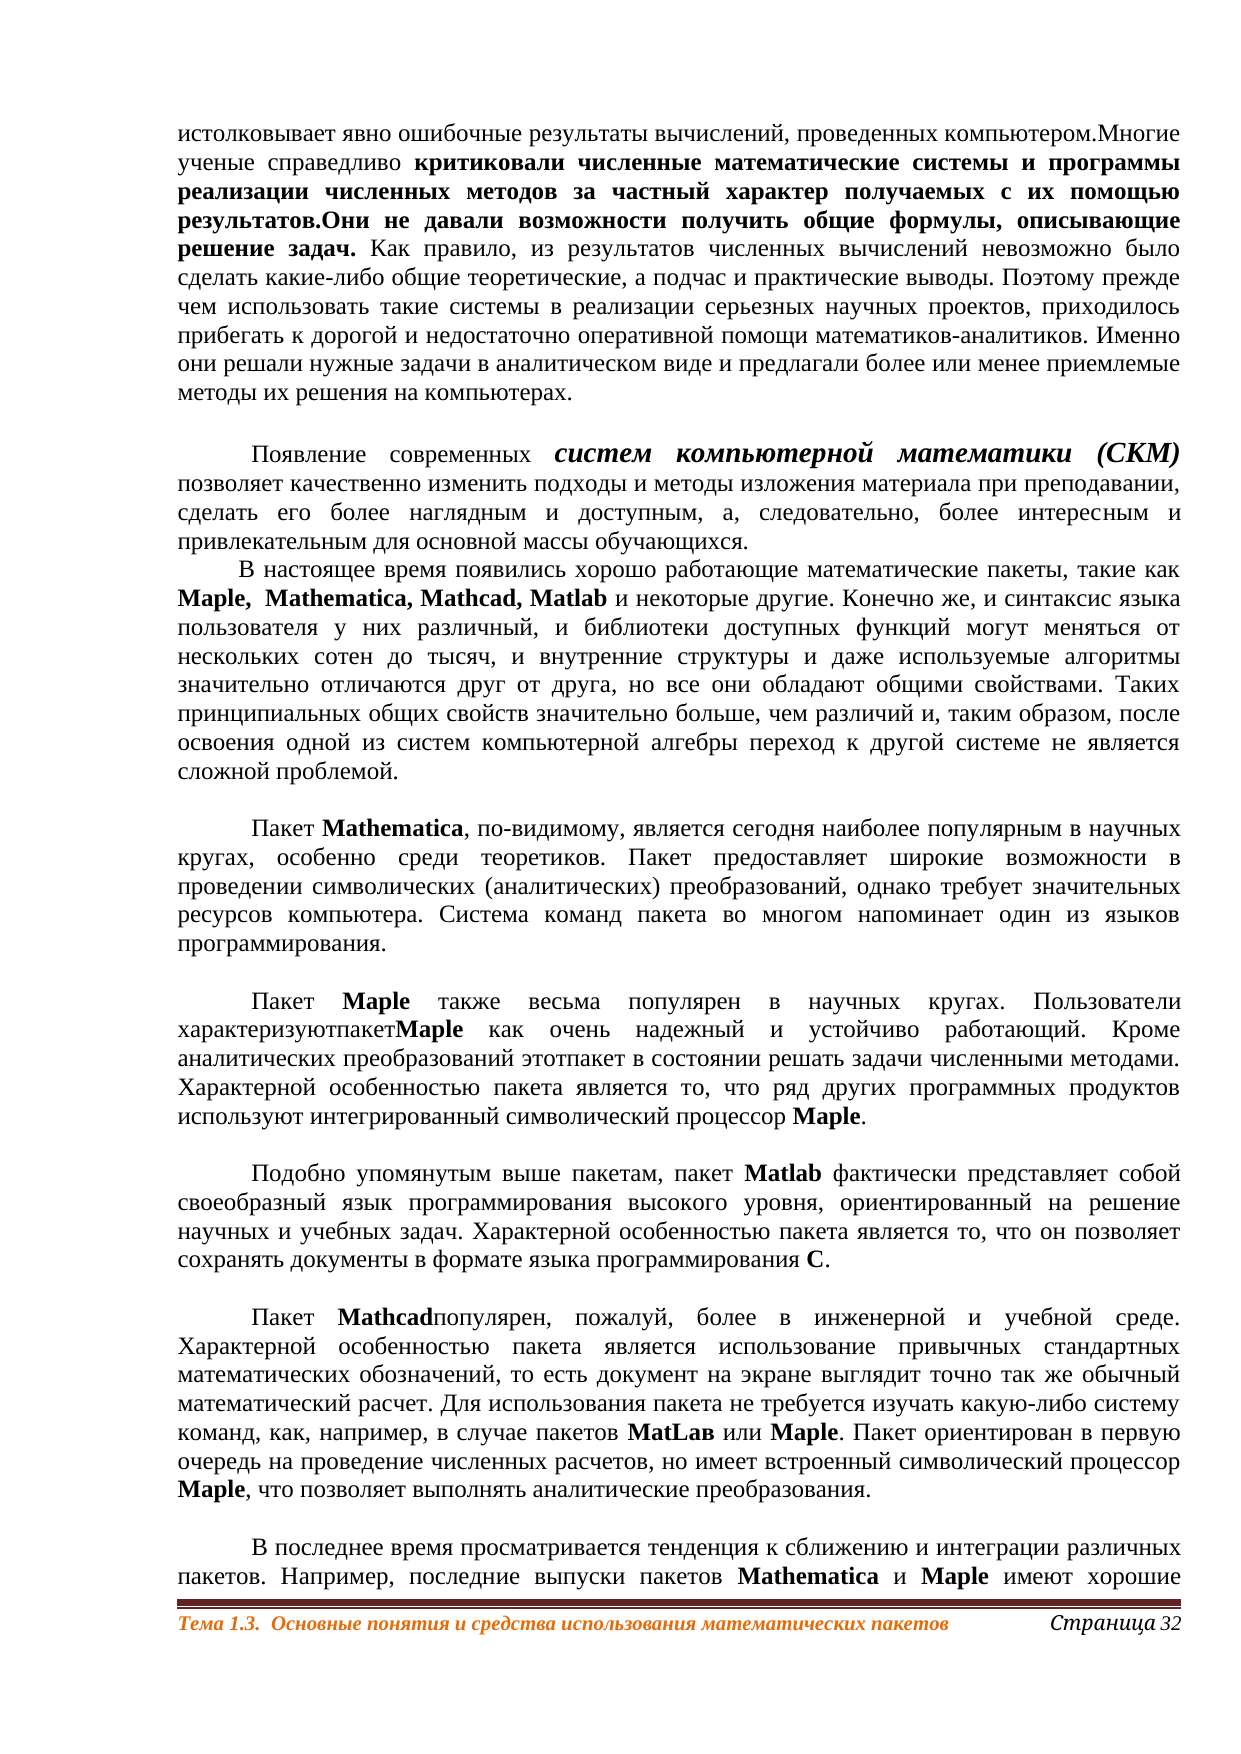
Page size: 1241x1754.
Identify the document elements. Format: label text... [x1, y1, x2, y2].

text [177, 1532, 1181, 1589]
text В настоящее время появились хорошо работающие математические пакеты, такие как Maple, Mathematica, Mathcad, Matlab и некоторые другие. Конечно же, и синтаксис языка пользователя у них различный, и библиотеки доступных функций могут меняться от нескольких сотен до тысяч, и внутренние структуры и даже используемые алгоритмы значительно отличаются друг от друга, но все они обладают общими свойствами. Таких принципиальных общих свойств значительно больше, чем различий и, таким образом, после освоения одной из систем компьютерной алгебры переход к другой системе не является сложной проблемой. [177, 554, 1181, 784]
text Подобно упомянутым выше пакетам, пакет Matlab фактически представляет собой своеобразный язык программирования высокого уровня, ориентированный на решение научных и учебных задач. Характерной особенностью пакета является то, что он позволяет сохранять документы в формате языка программирования С. [177, 1158, 1181, 1273]
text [177, 118, 1181, 406]
text Появление современных систем компьютерной математики (СКМ) позволяет качественно изменить подходы и методы изложения материала при преподавании, сделать его более наглядным и доступным, а, следовательно, более интересным и привлекательным для основной массы обучающихся. [177, 435, 1181, 554]
text Пакет Mathematica, по-видимому, является сегодня наиболее популярным в научных кругах, особенно среди теоретиков. Пакет предоставляет широкие возможности в проведении символических (аналитических) преобразований, однако требует значительных ресурсов компьютера. Система команд пакета во многом напоминает один из языков программирования. [177, 813, 1181, 957]
text Пакет Mathcadпопулярен, пожалуй, более в инженерной и учебной среде. Характерной особенностью пакета является использование привычных стандартных математических обозначений, то есть документ на экране выглядит точно так же обычный математический расчет. Для использования пакета не требуется изучать какую-либо систему команд, как, например, в случае пакетов MatLaв или Maple. Пакет ориентирован в первую очередь на проведение численных расчетов, но имеет встроенный символический процессор Maple, что позволяет выполнять аналитические преобразования. [177, 1302, 1181, 1503]
text Пакет Maple также весьма популярен в научных кругах. Пользователи характеризуютпакетMaple как очень надежный и устойчиво работающий. Кроме аналитических преобразований этотпакет в состоянии решать задачи численными методами. Характерной особенностью пакета является то, что ряд других программных продуктов используют интегрированный символический процессор Maple. [177, 986, 1181, 1129]
